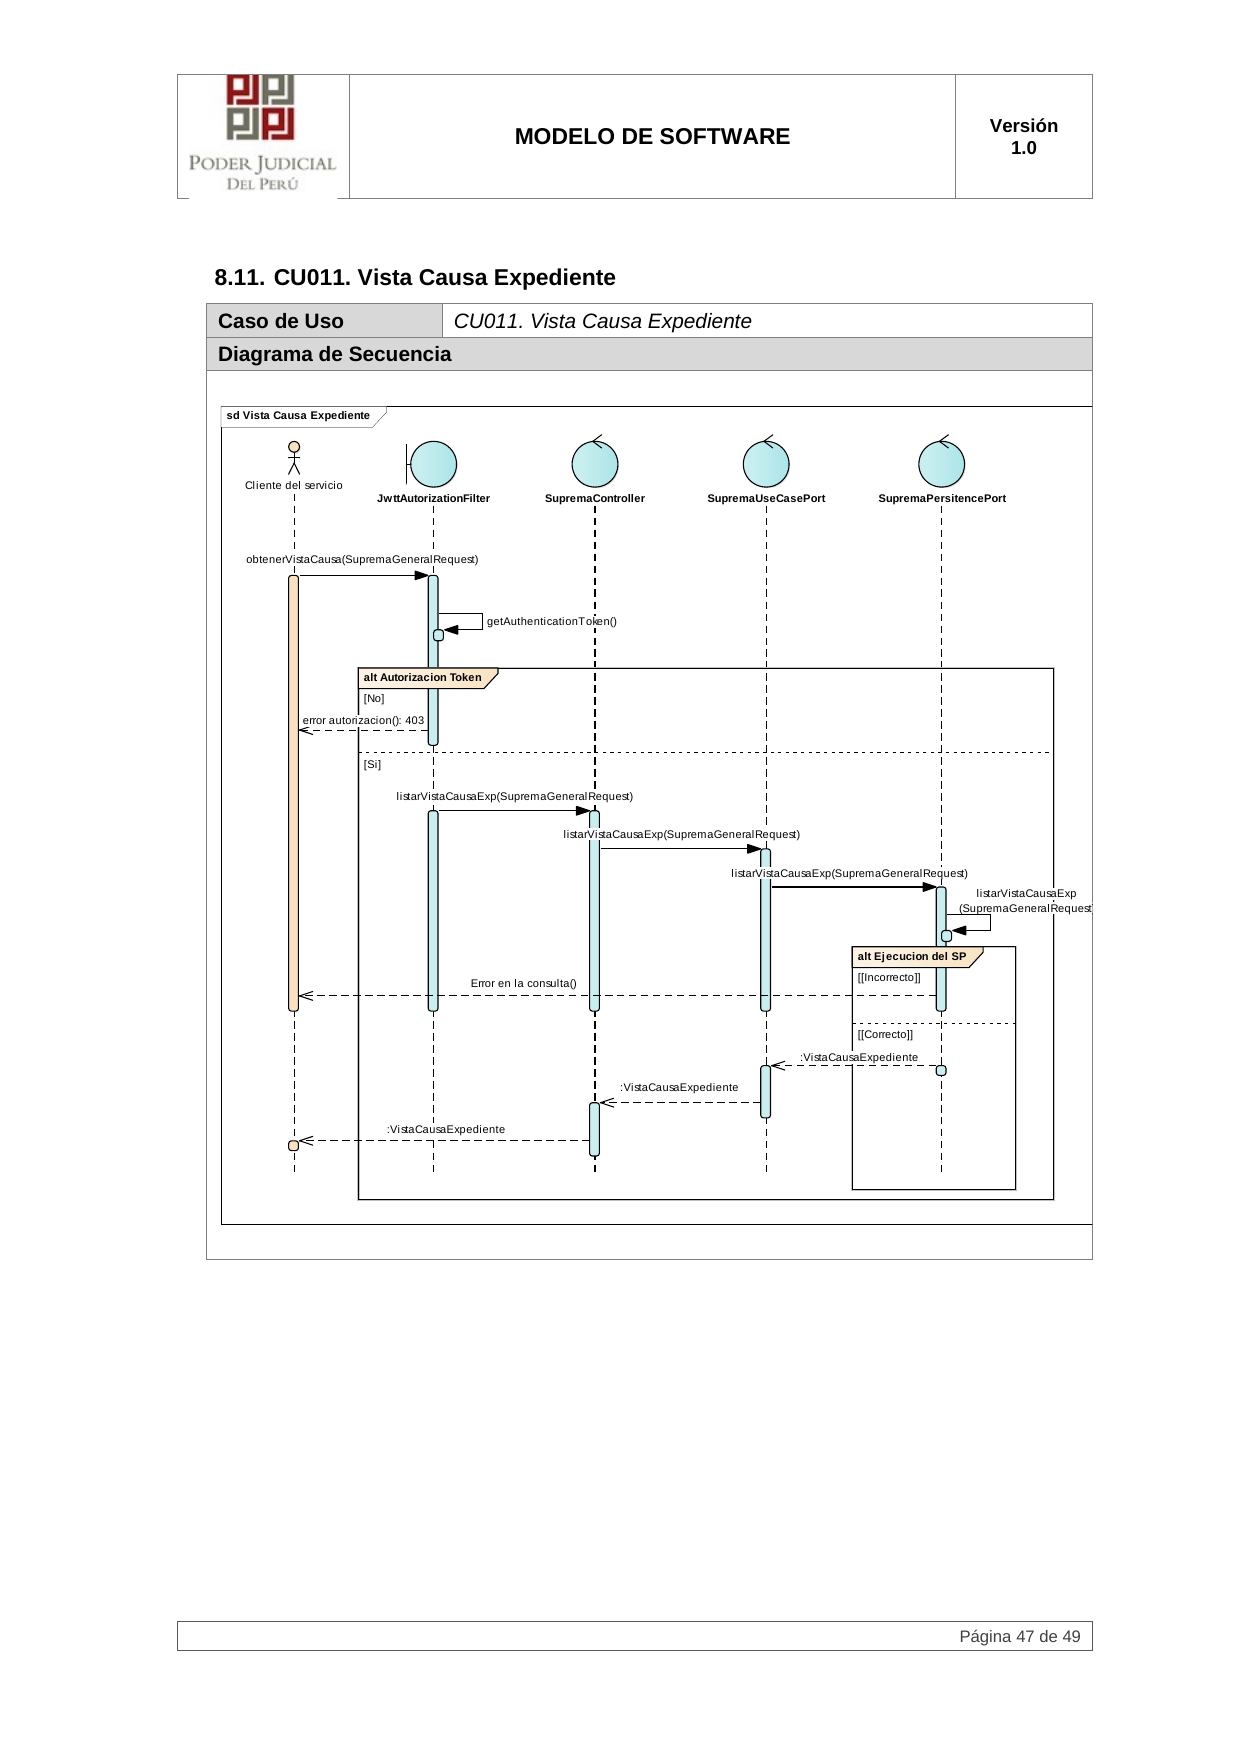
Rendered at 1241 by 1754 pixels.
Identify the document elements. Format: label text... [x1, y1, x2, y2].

table_header CU011. Vista Causa Expediente [443, 304, 1092, 337]
table_cell [207, 371, 1092, 1259]
table_header Caso de Uso [207, 304, 442, 337]
picture [188, 75, 338, 199]
table_cell Diagrama de Secuencia [207, 338, 1092, 370]
subtitle CU011. Vista Causa Expediente [214, 264, 1073, 291]
